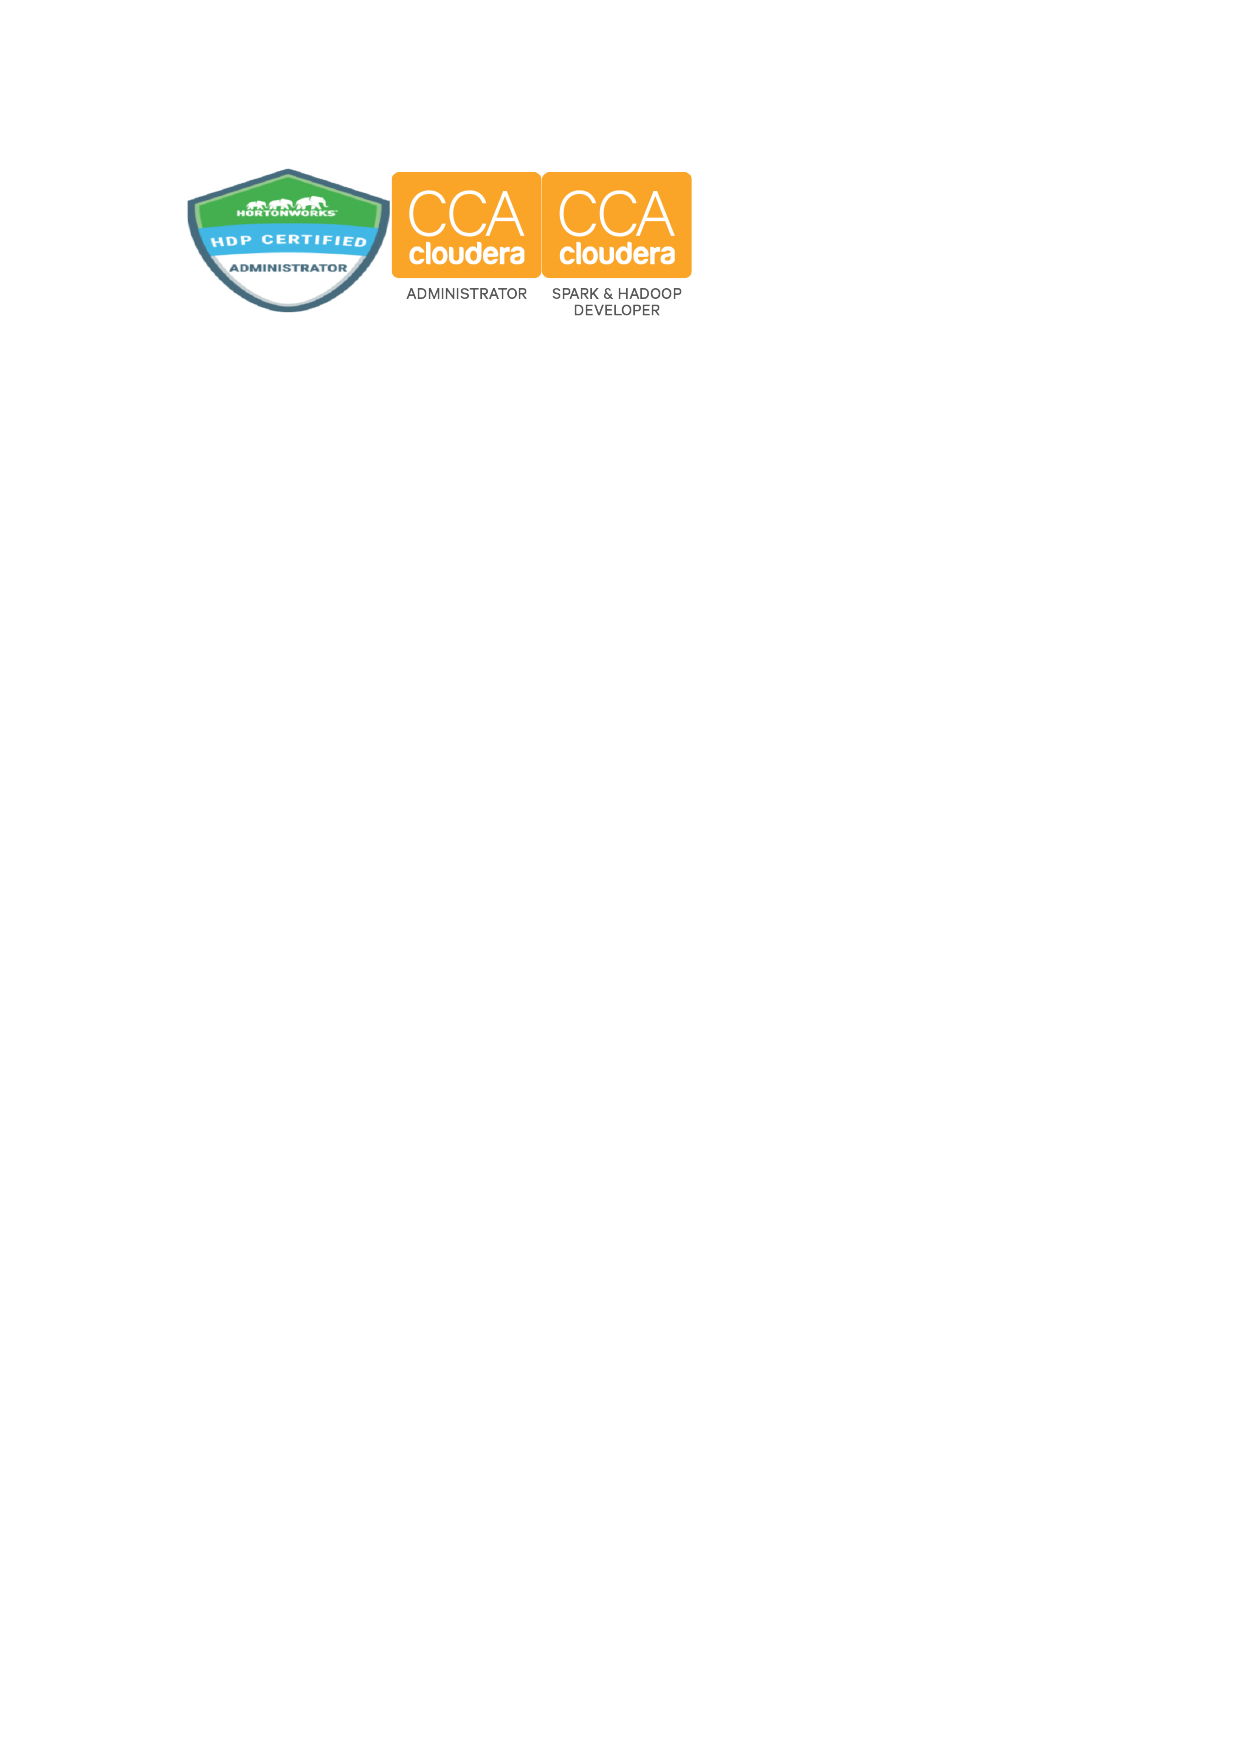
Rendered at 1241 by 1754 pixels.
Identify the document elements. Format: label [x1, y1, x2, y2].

picture [187, 162, 692, 323]
